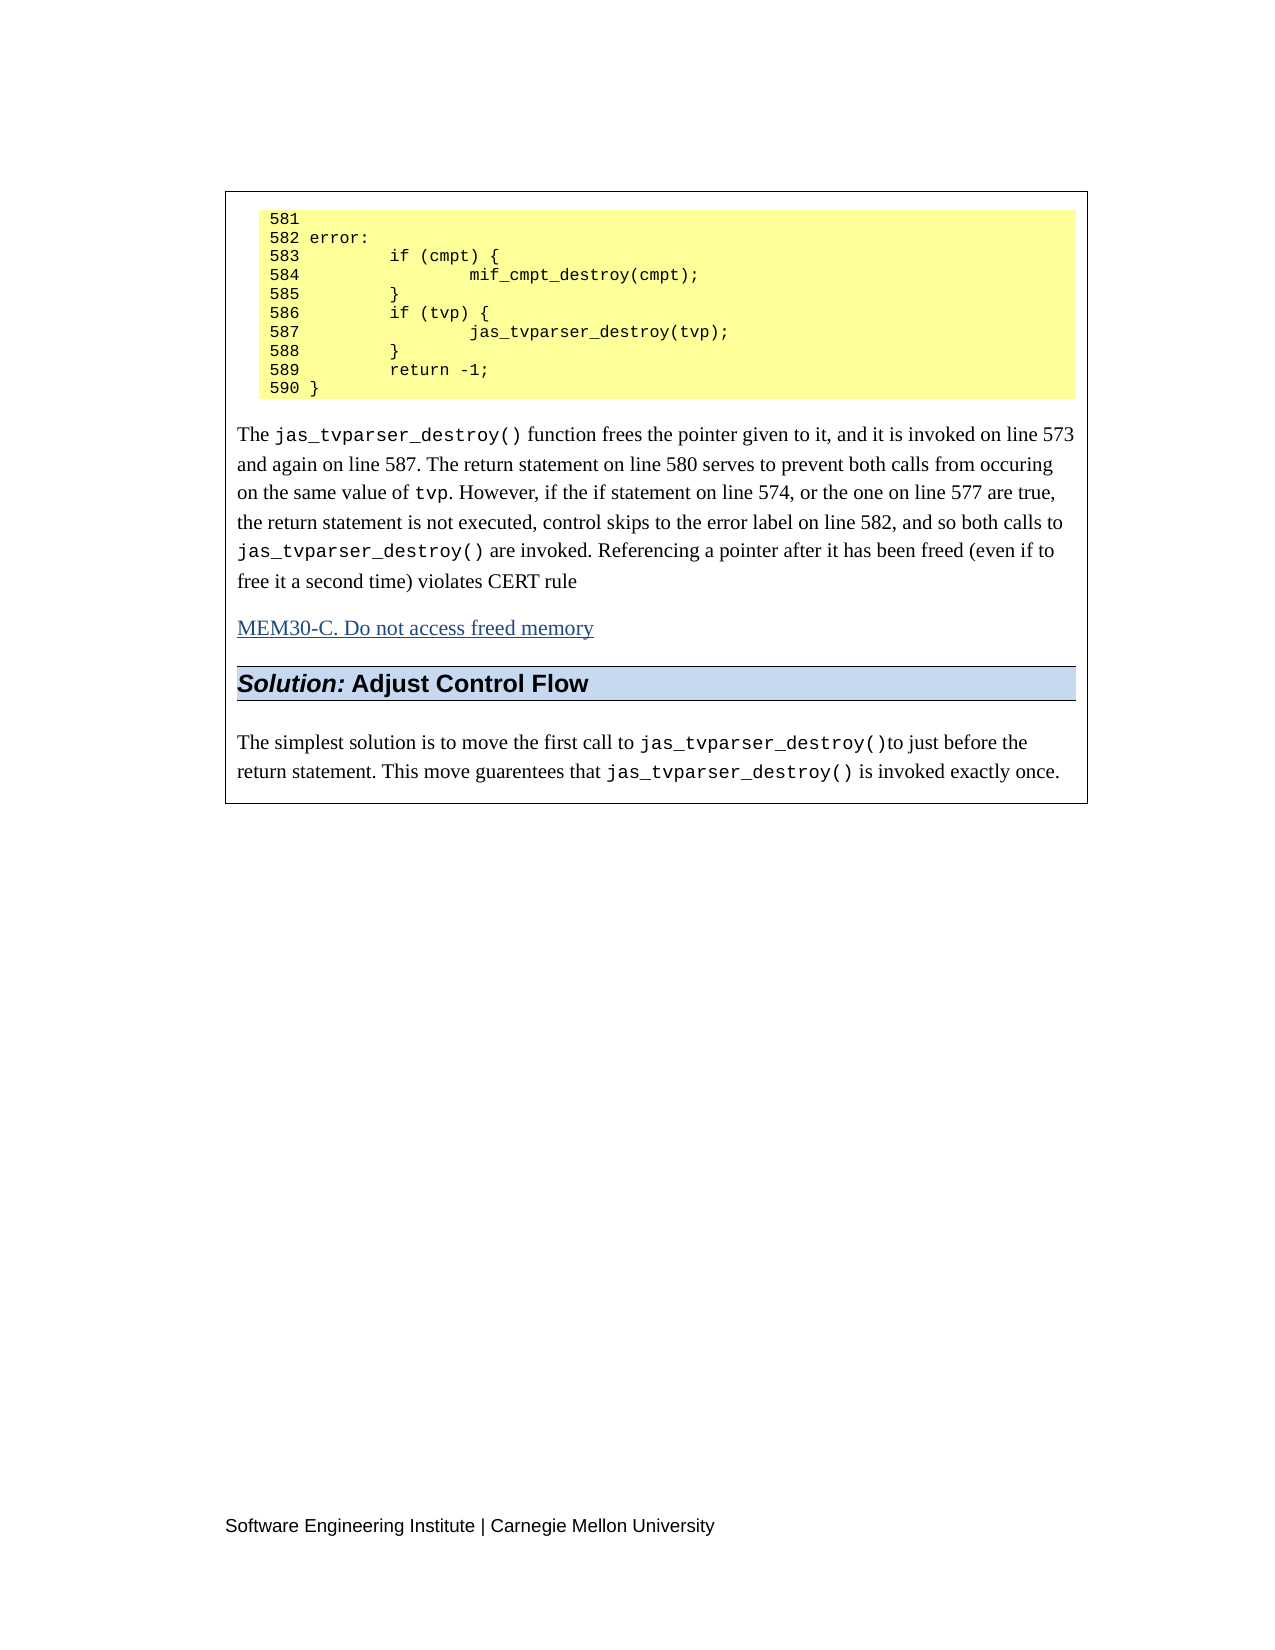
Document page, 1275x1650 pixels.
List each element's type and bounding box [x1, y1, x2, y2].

table_cell [226, 192, 1087, 803]
